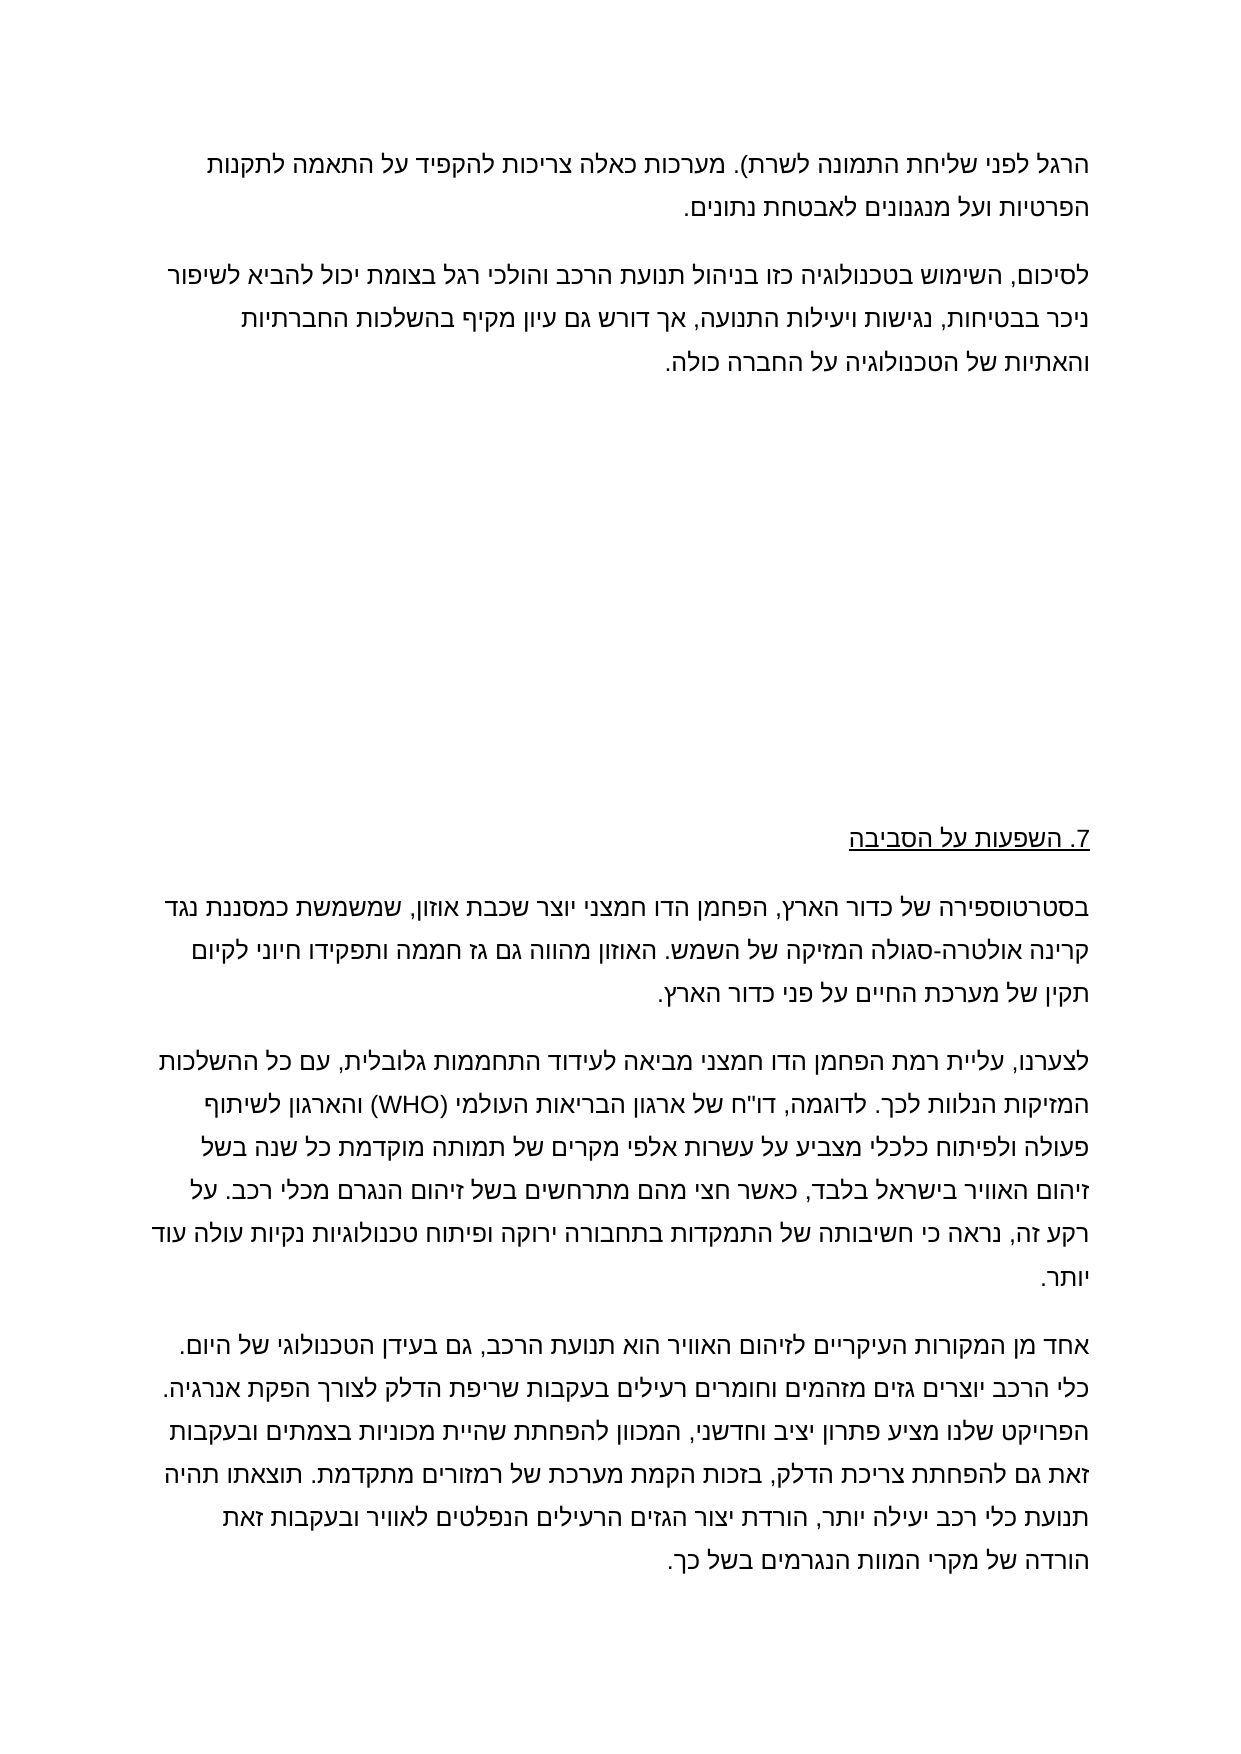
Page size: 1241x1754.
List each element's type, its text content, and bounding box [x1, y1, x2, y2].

text 7. השפעות על הסביבה [150, 824, 1090, 853]
text לסיכום, השימוש בטכנולוגיה כזו בניהול תנועת הרכב והולכי רגל בצומת יכול להביא לשיפור ניכר בבטיחות, נגישות ויעילות התנועה, אך דורש גם עיון מקיף בהשלכות החברתיות והאתיות של הטכנולוגיה על החברה כולה. [150, 261, 1090, 376]
text לצערנו, עליית רמת הפחמן הדו חמצני מביאה לעידוד התחממות גלובלית, עם כל ההשלכות המזיקות הנלוות לכך. לדוגמה, דו"ח של ארגון הבריאות העולמי (WHO) והארגון לשיתוף פעולה ולפיתוח כלכלי מצביע על עשרות אלפי מקרים של תמותה מוקדמת כל שנה בשל זיהום האוויר בישראל בלבד, כאשר חצי מהם מתרחשים בשל זיהום הנגרם מכלי רכב. על רקע זה, נראה כי חשיבותה של התמקדות בתחבורה ירוקה ופיתוח טכנולוגיות נקיות עולה עוד יותר. [150, 1047, 1090, 1291]
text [150, 150, 1090, 222]
text אחד מן המקורות העיקריים לזיהום האוויר הוא תנועת הרכב, גם בעידן הטכנולוגי של היום. כלי הרכב יוצרים גזים מזהמים וחומרים רעילים בעקבות שריפת הדלק לצורך הפקת אנרגיה. הפרויקט שלנו מציע פתרון יציב וחדשני, המכוון להפחתת שהיית מכוניות בצמתים ובעקבות זאת גם להפחתת צריכת הדלק, בזכות הקמת מערכת של רמזורים מתקדמת. תוצאתו תהיה תנועת כלי רכב יעילה יותר, הורדת יצור הגזים הרעילים הנפלטים לאוויר ובעקבות זאת הורדה של מקרי המוות הנגרמים בשל כך. [150, 1331, 1090, 1575]
text בסטרטוספירה של כדור הארץ, הפחמן הדו חמצני יוצר שכבת אוזון, שמשמשת כמסננת נגד קרינה אולטרה-סגולה המזיקה של השמש. האוזון מהווה גם גז חממה ותפקידו חיוני לקיום תקין של מערכת החיים על פני כדור הארץ. [150, 892, 1090, 1007]
